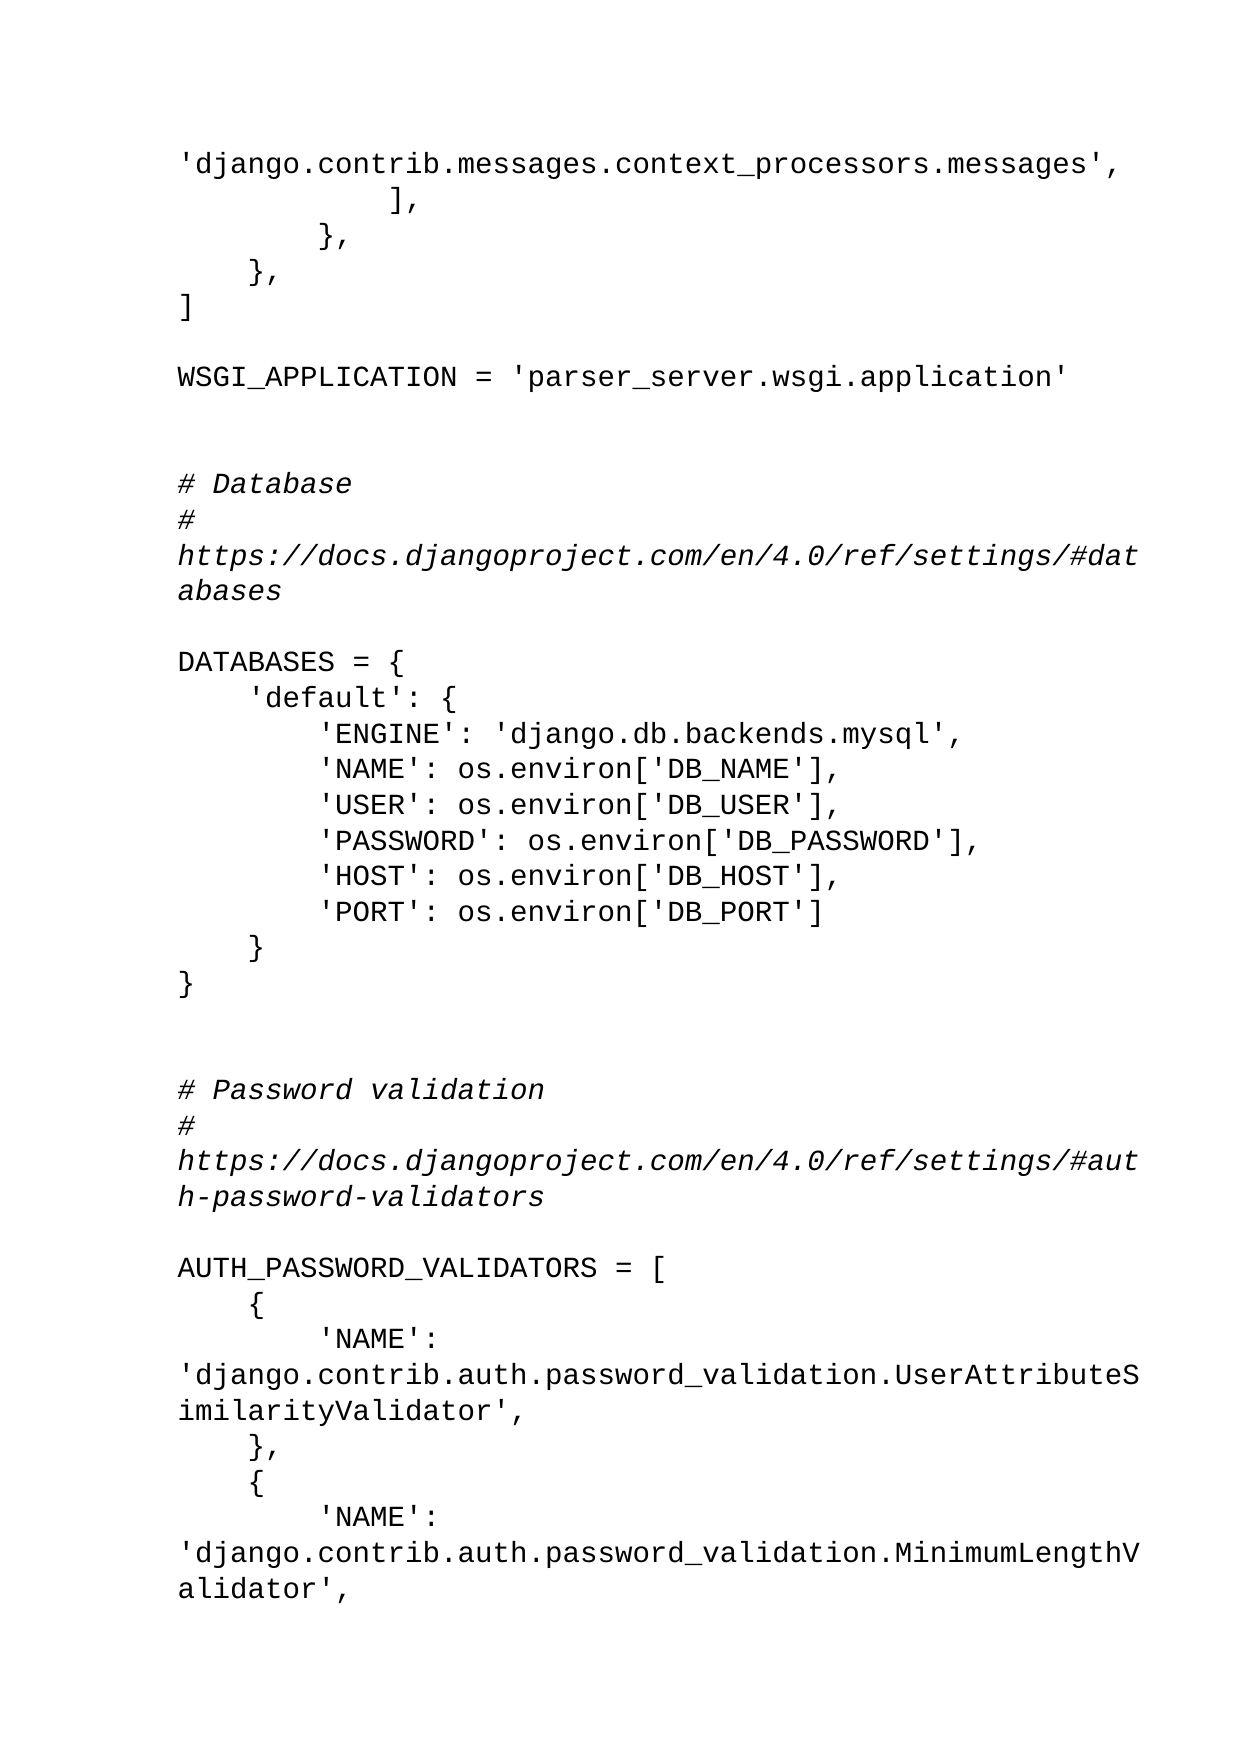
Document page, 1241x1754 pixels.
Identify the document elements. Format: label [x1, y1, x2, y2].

text [177, 118, 1152, 1607]
